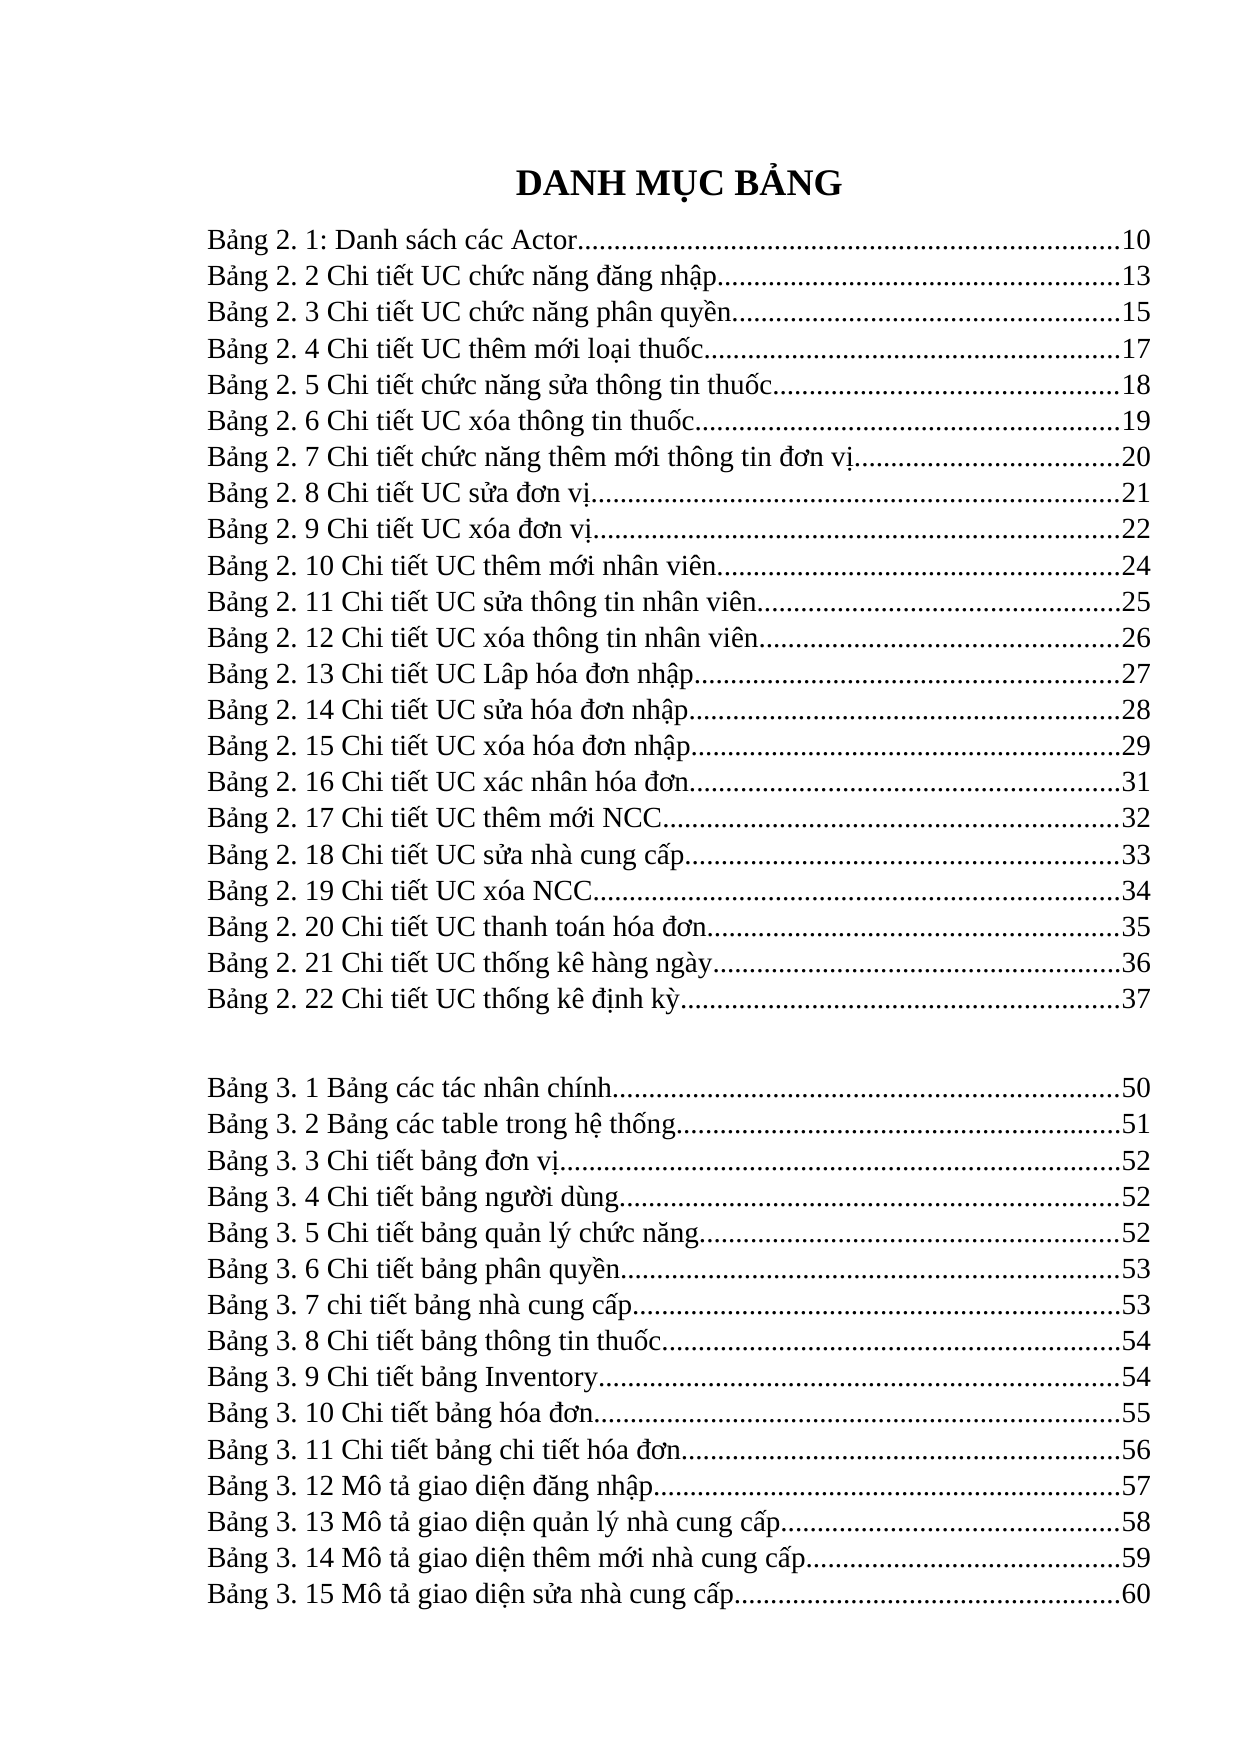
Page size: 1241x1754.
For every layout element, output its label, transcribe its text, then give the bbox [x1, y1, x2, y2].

text Bảng 3. 8 Chi tiết bảng thông tin thuốc 54 [207, 1323, 1152, 1357]
text Bảng 2. 7 Chi tiết chức năng thêm mới thông tin đơn vị 20 [207, 439, 1152, 473]
text Bảng 2. 4 Chi tiết UC thêm mới loại thuốc 17 [207, 331, 1152, 364]
text Bảng 2. 5 Chi tiết chức năng sửa thông tin thuốc 18 [207, 367, 1152, 400]
text Bảng 2. 15 Chi tiết UC xóa hóa đơn nhập 29 [207, 728, 1152, 762]
text Bảng 2. 3 Chi tiết UC chức năng phân quyền 15 [207, 294, 1152, 328]
text Bảng 3. 12 Mô tả giao diện đăng nhập 57 [207, 1468, 1152, 1501]
text Bảng 2. 11 Chi tiết UC sửa thông tin nhân viên 25 [207, 584, 1152, 617]
text Bảng 3. 2 Bảng các table trong hệ thống 51 [207, 1106, 1152, 1140]
text Bảng 2. 22 Chi tiết UC thống kê định kỳ 37 [207, 981, 1152, 1015]
text Bảng 3. 4 Chi tiết bảng người dùng 52 [207, 1179, 1152, 1212]
text Bảng 3. 10 Chi tiết bảng hóa đơn 55 [207, 1396, 1152, 1429]
text Bảng 2. 19 Chi tiết UC xóa NCC 34 [207, 873, 1152, 906]
text Bảng 2. 18 Chi tiết UC sửa nhà cung cấp 33 [207, 837, 1152, 870]
text Bảng 2. 17 Chi tiết UC thêm mới NCC 32 [207, 801, 1152, 834]
text Bảng 3. 15 Mô tả giao diện sửa nhà cung cấp 60 [207, 1576, 1152, 1610]
text Bảng 3. 11 Chi tiết bảng chi tiết hóa đơn 56 [207, 1432, 1152, 1465]
text Bảng 3. 3 Chi tiết bảng đơn vị 52 [207, 1143, 1152, 1176]
text Bảng 2. 13 Chi tiết UC Lâp hóa đơn nhập 27 [207, 656, 1152, 689]
text Bảng 3. 14 Mô tả giao diện thêm mới nhà cung cấp 59 [207, 1540, 1152, 1574]
text Bảng 2. 10 Chi tiết UC thêm mới nhân viên 24 [207, 548, 1152, 581]
text Bảng 2. 20 Chi tiết UC thanh toán hóa đơn 35 [207, 909, 1152, 943]
text Bảng 3. 13 Mô tả giao diện quản lý nhà cung cấp 58 [207, 1504, 1152, 1538]
text Bảng 3. 9 Chi tiết bảng Inventory 54 [207, 1359, 1152, 1393]
text Bảng 2. 21 Chi tiết UC thống kê hàng ngày 36 [207, 945, 1152, 979]
subtitle DANH MỤC BẢNG [207, 160, 1152, 203]
text Bảng 2. 1: Danh sách các Actor 10 [207, 222, 1152, 256]
text Bảng 2. 8 Chi tiết UC sửa đơn vị 21 [207, 475, 1152, 509]
text Bảng 3. 5 Chi tiết bảng quản lý chức năng 52 [207, 1215, 1152, 1248]
text Bảng 2. 16 Chi tiết UC xác nhân hóa đơn 31 [207, 764, 1152, 798]
text Bảng 3. 6 Chi tiết bảng phân quyền 53 [207, 1251, 1152, 1284]
text Bảng 3. 7 chi tiết bảng nhà cung cấp 53 [207, 1287, 1152, 1321]
text Bảng 2. 14 Chi tiết UC sửa hóa đơn nhập 28 [207, 692, 1152, 726]
text Bảng 3. 1 Bảng các tác nhân chính 50 [207, 1070, 1152, 1104]
text Bảng 2. 6 Chi tiết UC xóa thông tin thuốc 19 [207, 403, 1152, 437]
text Bảng 2. 9 Chi tiết UC xóa đơn vị 22 [207, 511, 1152, 545]
text Bảng 2. 12 Chi tiết UC xóa thông tin nhân viên 26 [207, 620, 1152, 653]
text Bảng 2. 2 Chi tiết UC chức năng đăng nhập 13 [207, 258, 1152, 292]
